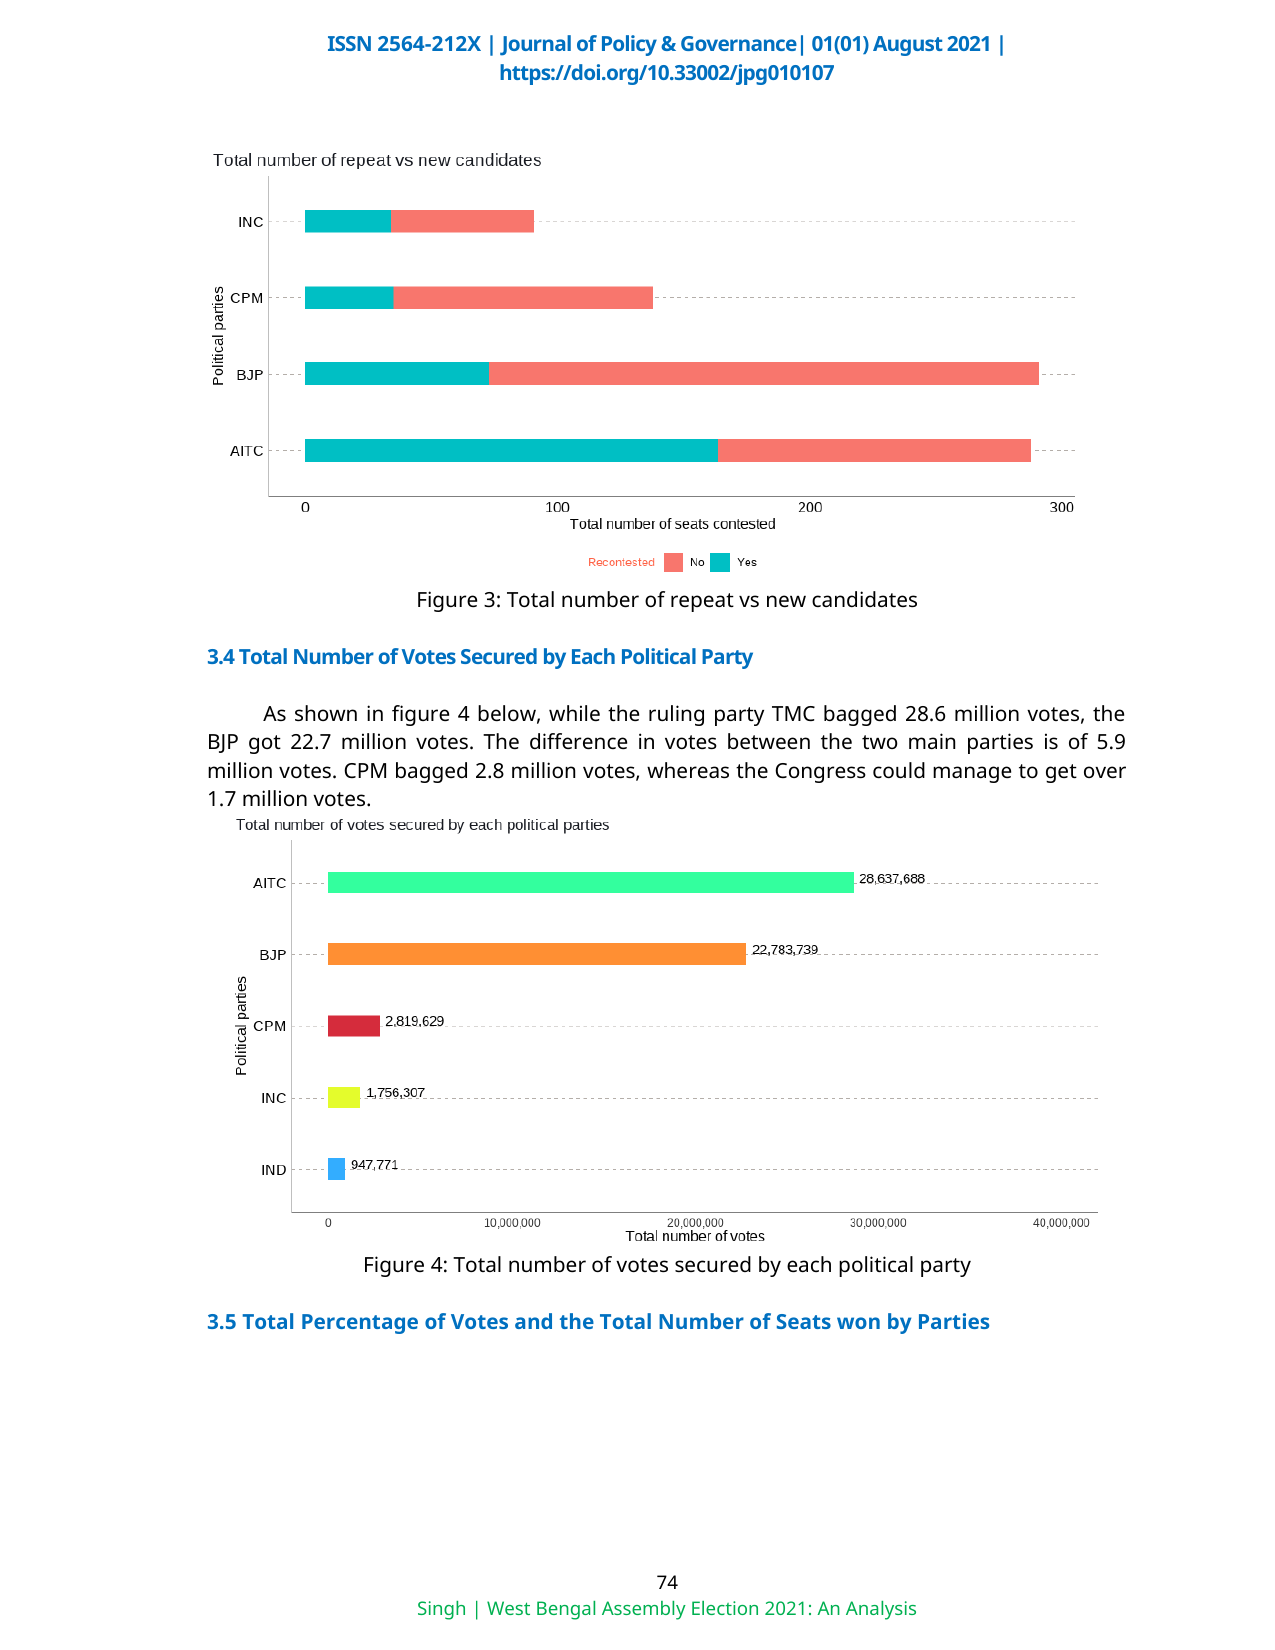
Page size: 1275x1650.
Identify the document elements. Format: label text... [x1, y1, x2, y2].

picture [206, 147, 1082, 586]
text Figure 4: Total number of votes secured by each political party [207, 1250, 1127, 1279]
text As shown in figure 4 below, while the ruling party TMC bagged 28.6 million votes, the BJP got 22.7 million votes. The difference in votes between the two main parties is of 5.9 million votes. CPM bagged 2.8 million votes, whereas the Congress could manage to get over 1.7 million votes. [207, 699, 1127, 813]
picture [229, 812, 1105, 1251]
text Figure 3: Total number of repeat vs new candidates [207, 585, 1127, 614]
subtitle 3.4 Total Number of Votes Secured by Each Political Party [207, 642, 1127, 671]
text 3.5 Total Percentage of Votes and the Total Number of Seats won by Parties [207, 1307, 1127, 1336]
